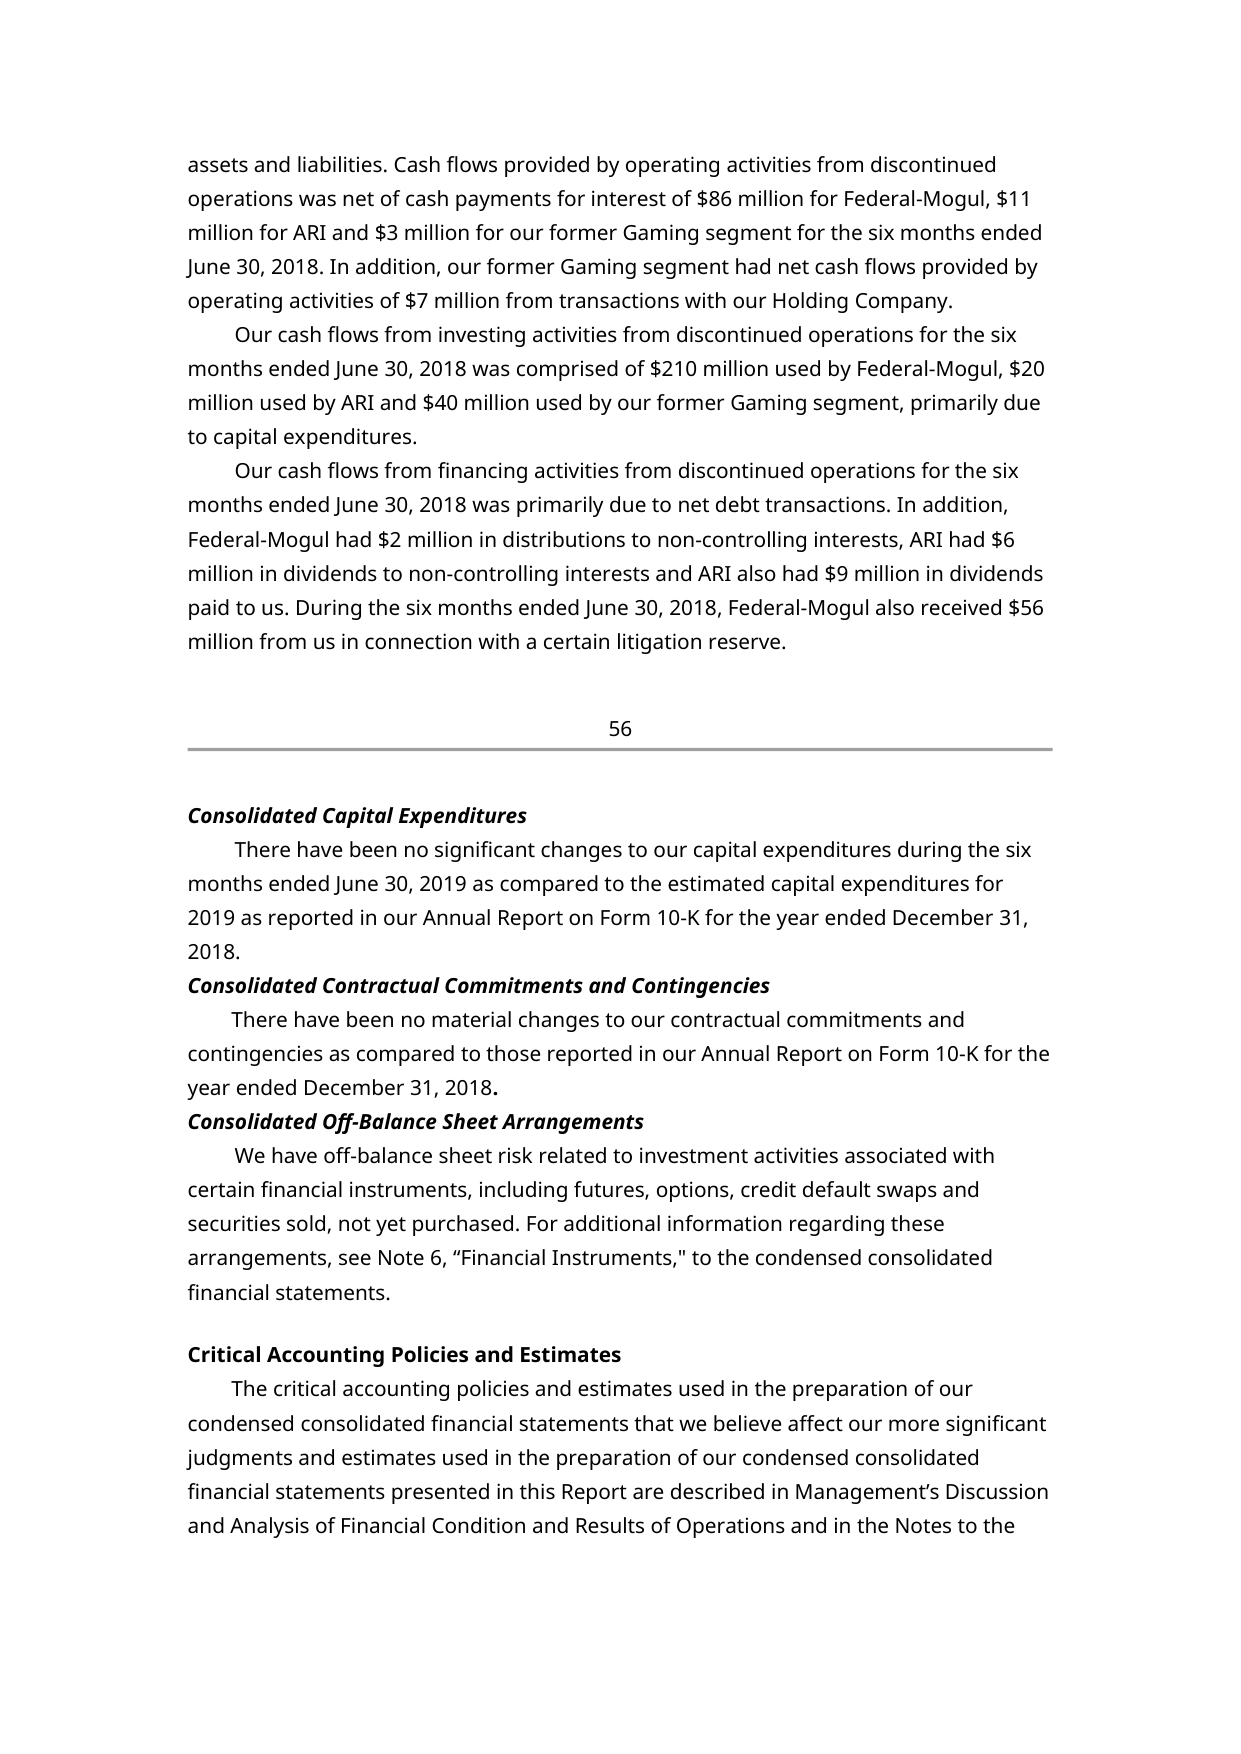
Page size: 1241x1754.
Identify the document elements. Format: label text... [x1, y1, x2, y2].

text Consolidated Contractual Commitments and Contingencies [187, 971, 1053, 999]
text There have been no material changes to our contractual commitments and contingencies as compared to those reported in our Annual Report on Form 10-K for the year ended December 31, 2018. [187, 1005, 1053, 1102]
text We have off-balance sheet risk related to investment activities associated with certain financial instruments, including futures, options, credit default swaps and securities sold, not yet purchased. For additional information regarding these arrangements, see Note 6, “Financial Instruments," to the condensed consolidated financial statements. [187, 1141, 1053, 1306]
text Consolidated Off-Balance Sheet Arrangements [187, 1107, 1053, 1136]
text There have been no significant changes to our capital expenditures during the six months ended June 30, 2019 as compared to the estimated capital expenditures for 2019 as reported in our Annual Report on Form 10-K for the year ended December 31, 2018. [187, 835, 1053, 965]
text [187, 1374, 1053, 1539]
text Our cash flows from investing activities from discontinued operations for the six months ended June 30, 2018 was comprised of $210 million used by Federal-Mogul, $20 million used by ARI and $40 million used by our former Gaming segment, primarily due to capital expenditures. [187, 320, 1053, 451]
text Critical Accounting Policies and Estimates [187, 1341, 1053, 1369]
text Consolidated Capital Expenditures [187, 801, 1053, 829]
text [187, 150, 1053, 315]
text 56 [187, 714, 1053, 742]
text Our cash flows from financing activities from discontinued operations for the six months ended June 30, 2018 was primarily due to net debt transactions. In addition, Federal-Mogul had $2 million in distributions to non-controlling interests, ARI had $6 million in dividends to non-controlling interests and ARI also had $9 million in dividends paid to us. During the six months ended June 30, 2018, Federal-Mogul also received $56 million from us in connection with a certain litigation reserve. [187, 457, 1053, 655]
